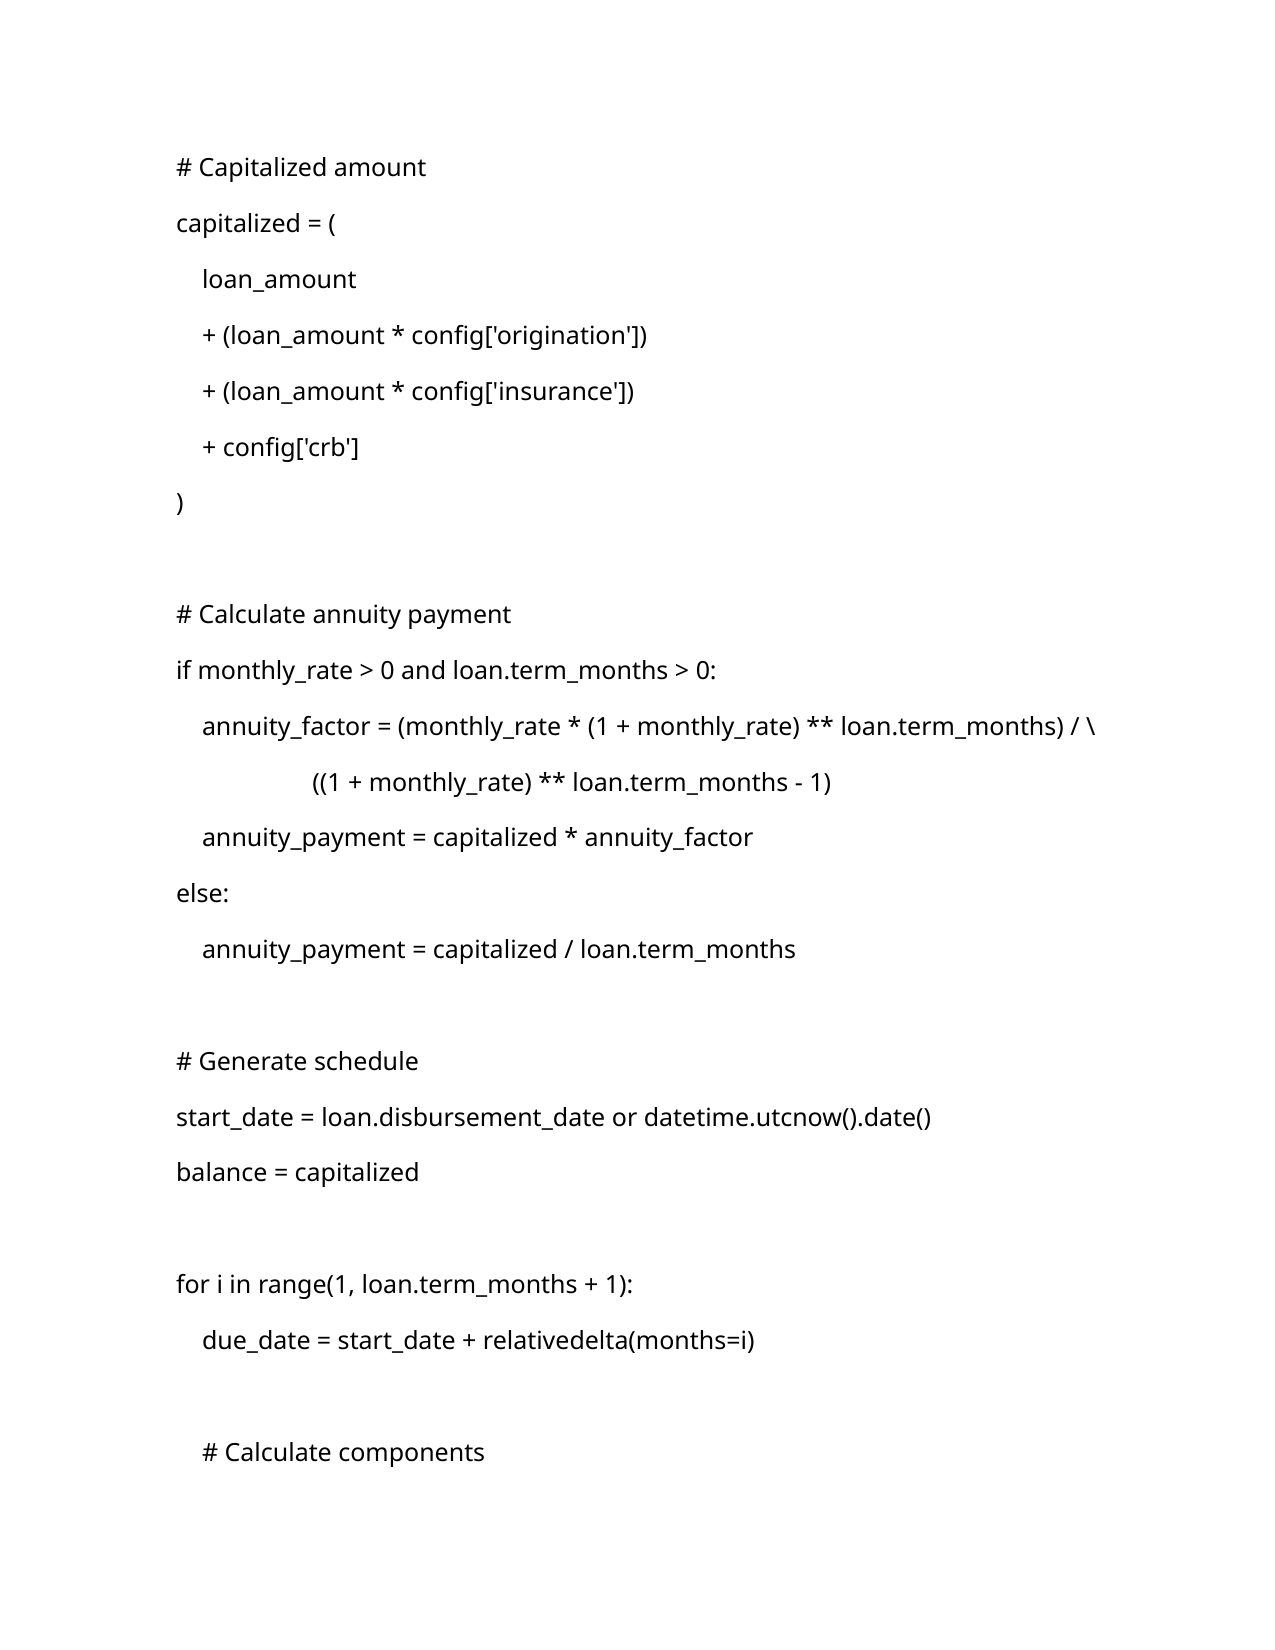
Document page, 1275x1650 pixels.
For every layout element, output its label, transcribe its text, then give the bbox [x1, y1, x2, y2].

text loan_amount [150, 262, 1125, 296]
text annuity_factor = (monthly_rate * (1 + monthly_rate) ** loan.term_months) / \ [150, 708, 1125, 742]
text + (loan_amount * config['origination']) [150, 317, 1125, 352]
text annuity_payment = capitalized / loan.term_months [150, 932, 1125, 966]
text due_date = start_date + relativedelta(months=i) [150, 1322, 1125, 1357]
text + (loan_amount * config['insurance']) [150, 373, 1125, 407]
text # Generate schedule [150, 1043, 1125, 1077]
text capitalized = ( [150, 206, 1125, 240]
text + config['crb'] [150, 429, 1125, 463]
text start_date = loan.disbursement_date or datetime.utcnow().date() [150, 1099, 1125, 1133]
text # Calculate components [150, 1434, 1125, 1468]
text else: [150, 876, 1125, 910]
text # Calculate annuity payment [150, 597, 1125, 631]
text annuity_payment = capitalized * annuity_factor [150, 820, 1125, 854]
text for i in range(1, loan.term_months + 1): [150, 1267, 1125, 1301]
text ) [150, 485, 1125, 519]
text ((1 + monthly_rate) ** loan.term_months - 1) [150, 764, 1125, 798]
text # Capitalized amount [150, 150, 1125, 184]
text if monthly_rate > 0 and loan.term_months > 0: [150, 652, 1125, 687]
text balance = capitalized [150, 1155, 1125, 1189]
